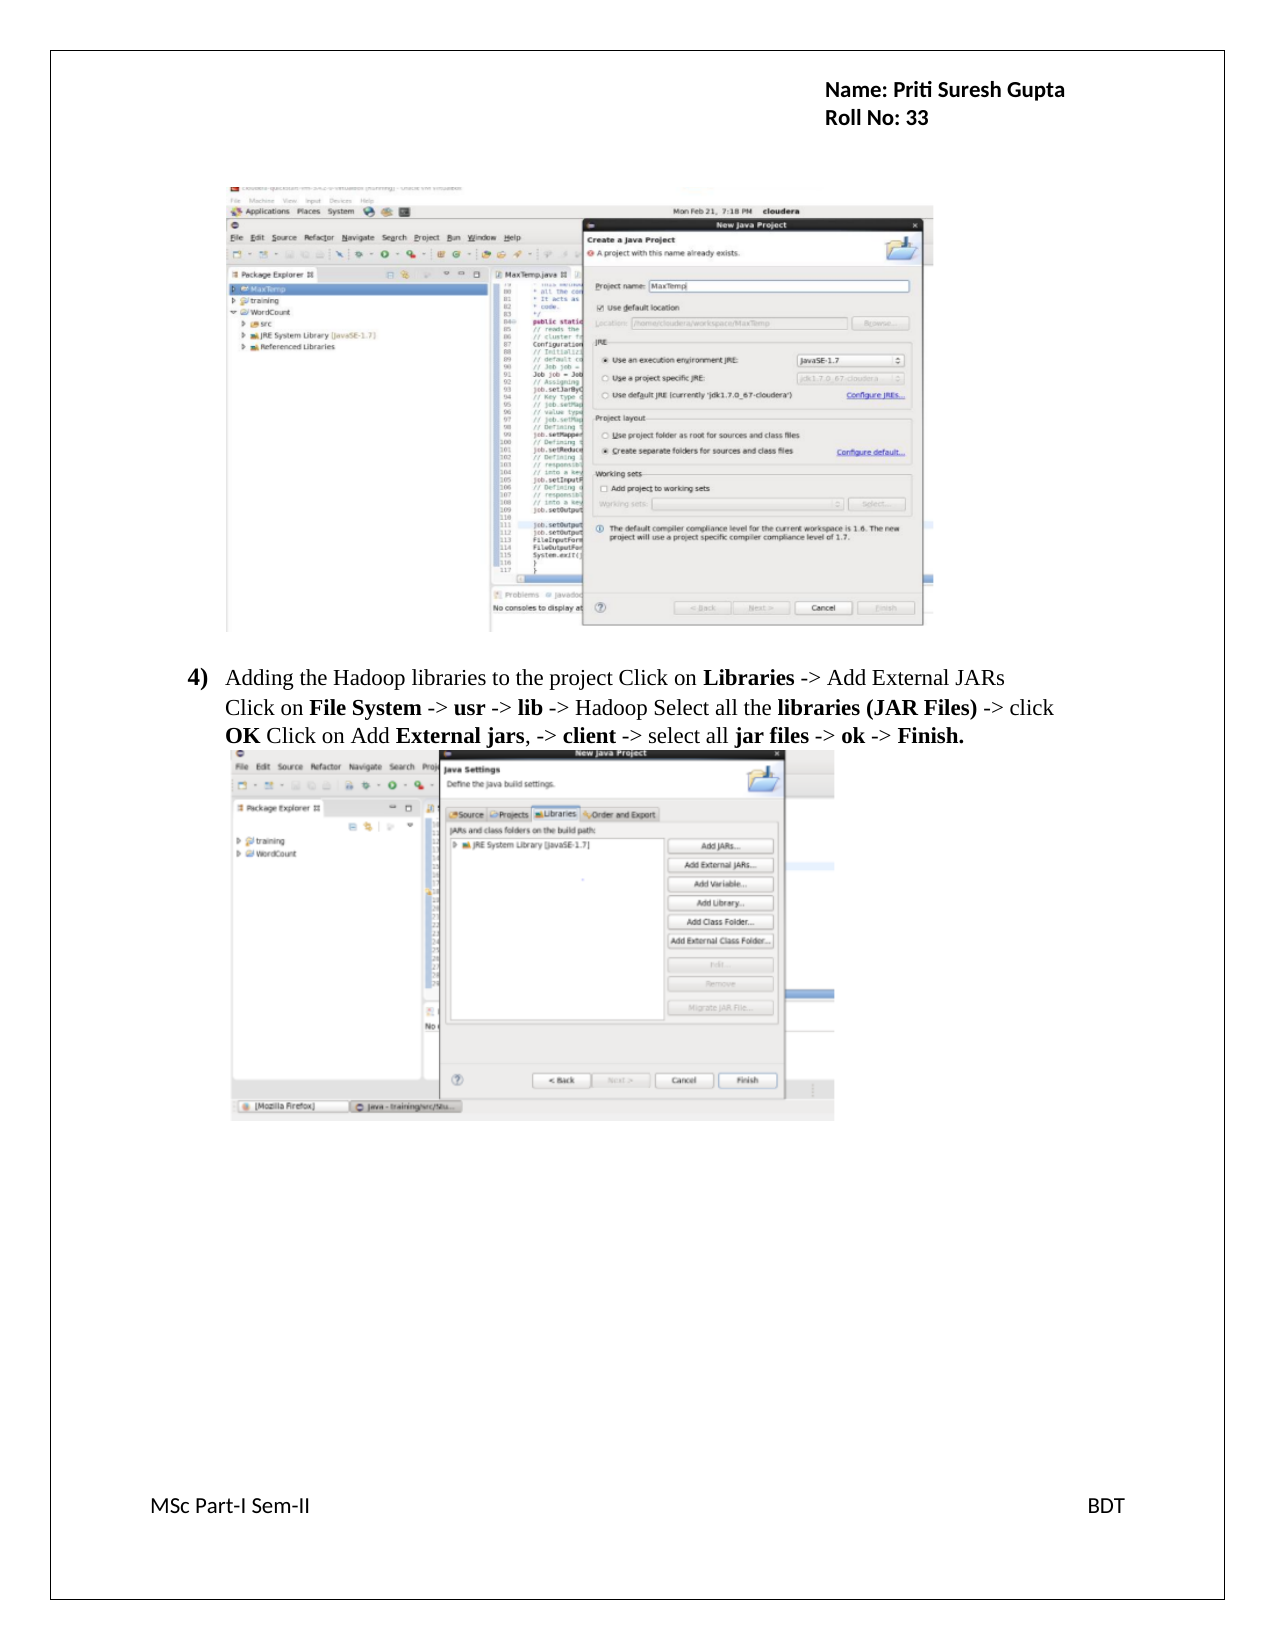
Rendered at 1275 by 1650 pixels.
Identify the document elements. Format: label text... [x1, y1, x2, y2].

list Click on File System -> usr -> lib -> Hadoop Select all the libraries (JAR Files) -> click [225, 693, 1125, 720]
picture [225, 750, 835, 1121]
list OK Click on Add External jars, -> client -> select all jar files -> ok -> Finish. [225, 722, 1125, 748]
list Adding the Hadoop libraries to the project Click on Libraries -> Add External JARs [187, 662, 1125, 691]
picture [225, 187, 934, 632]
